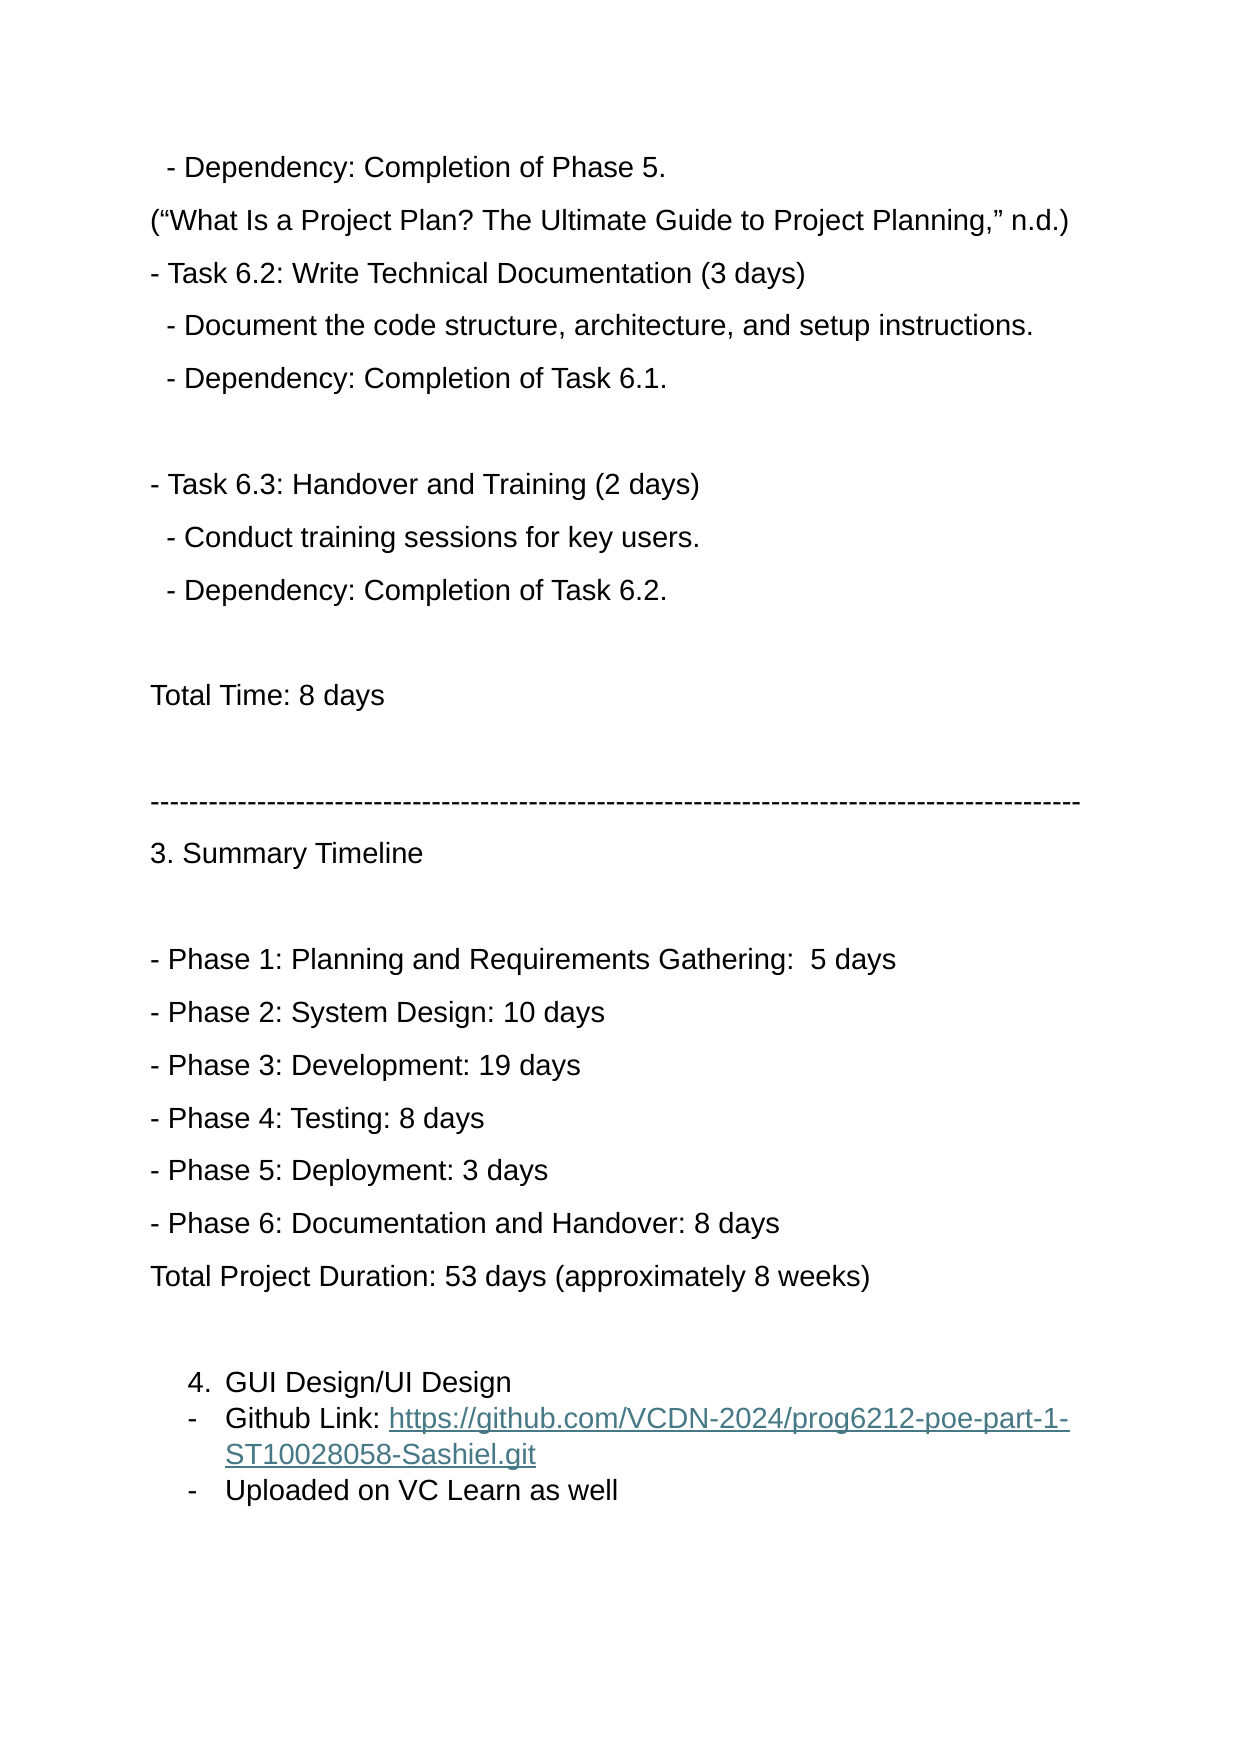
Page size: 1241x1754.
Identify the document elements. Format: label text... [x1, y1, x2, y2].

text - Conduct training sessions for key users. [150, 520, 1090, 553]
text - Document the code structure, architecture, and setup instructions. [150, 308, 1090, 342]
text - Dependency: Completion of Phase 5. [150, 150, 1090, 183]
text - Phase 3: Development: 19 days [150, 1048, 1090, 1081]
text - Phase 1: Planning and Requirements Gathering: 5 days [150, 942, 1090, 976]
text - Phase 2: System Design: 10 days [150, 995, 1090, 1028]
text - Task 6.2: Write Technical Documentation (3 days) [150, 256, 1090, 289]
list GUI Design/UI Design [187, 1365, 1090, 1398]
text - Phase 6: Documentation and Handover: 8 days [150, 1206, 1090, 1240]
text Total Time: 8 days [150, 678, 1090, 712]
list Github Link: https://github.com/VCDN-2024/prog6212-poe-part-1-ST10028058-Sashiel.git [187, 1401, 1090, 1471]
list Uploaded on VC Learn as well [187, 1473, 1090, 1507]
text 3. Summary Timeline [150, 837, 1090, 870]
text Total Project Duration: 53 days (approximately 8 weeks) [150, 1259, 1090, 1293]
text (“What Is a Project Plan? The Ultimate Guide to Project Planning,” n.d.) [150, 203, 1090, 236]
text - Phase 5: Deployment: 3 days [150, 1153, 1090, 1187]
text - Dependency: Completion of Task 6.2. [150, 572, 1090, 606]
text ------------------------------------------------------------------------------------------------ [150, 784, 1090, 817]
text - Phase 4: Testing: 8 days [150, 1101, 1090, 1134]
text - Task 6.3: Handover and Training (2 days) [150, 467, 1090, 500]
text - Dependency: Completion of Task 6.1. [150, 361, 1090, 395]
